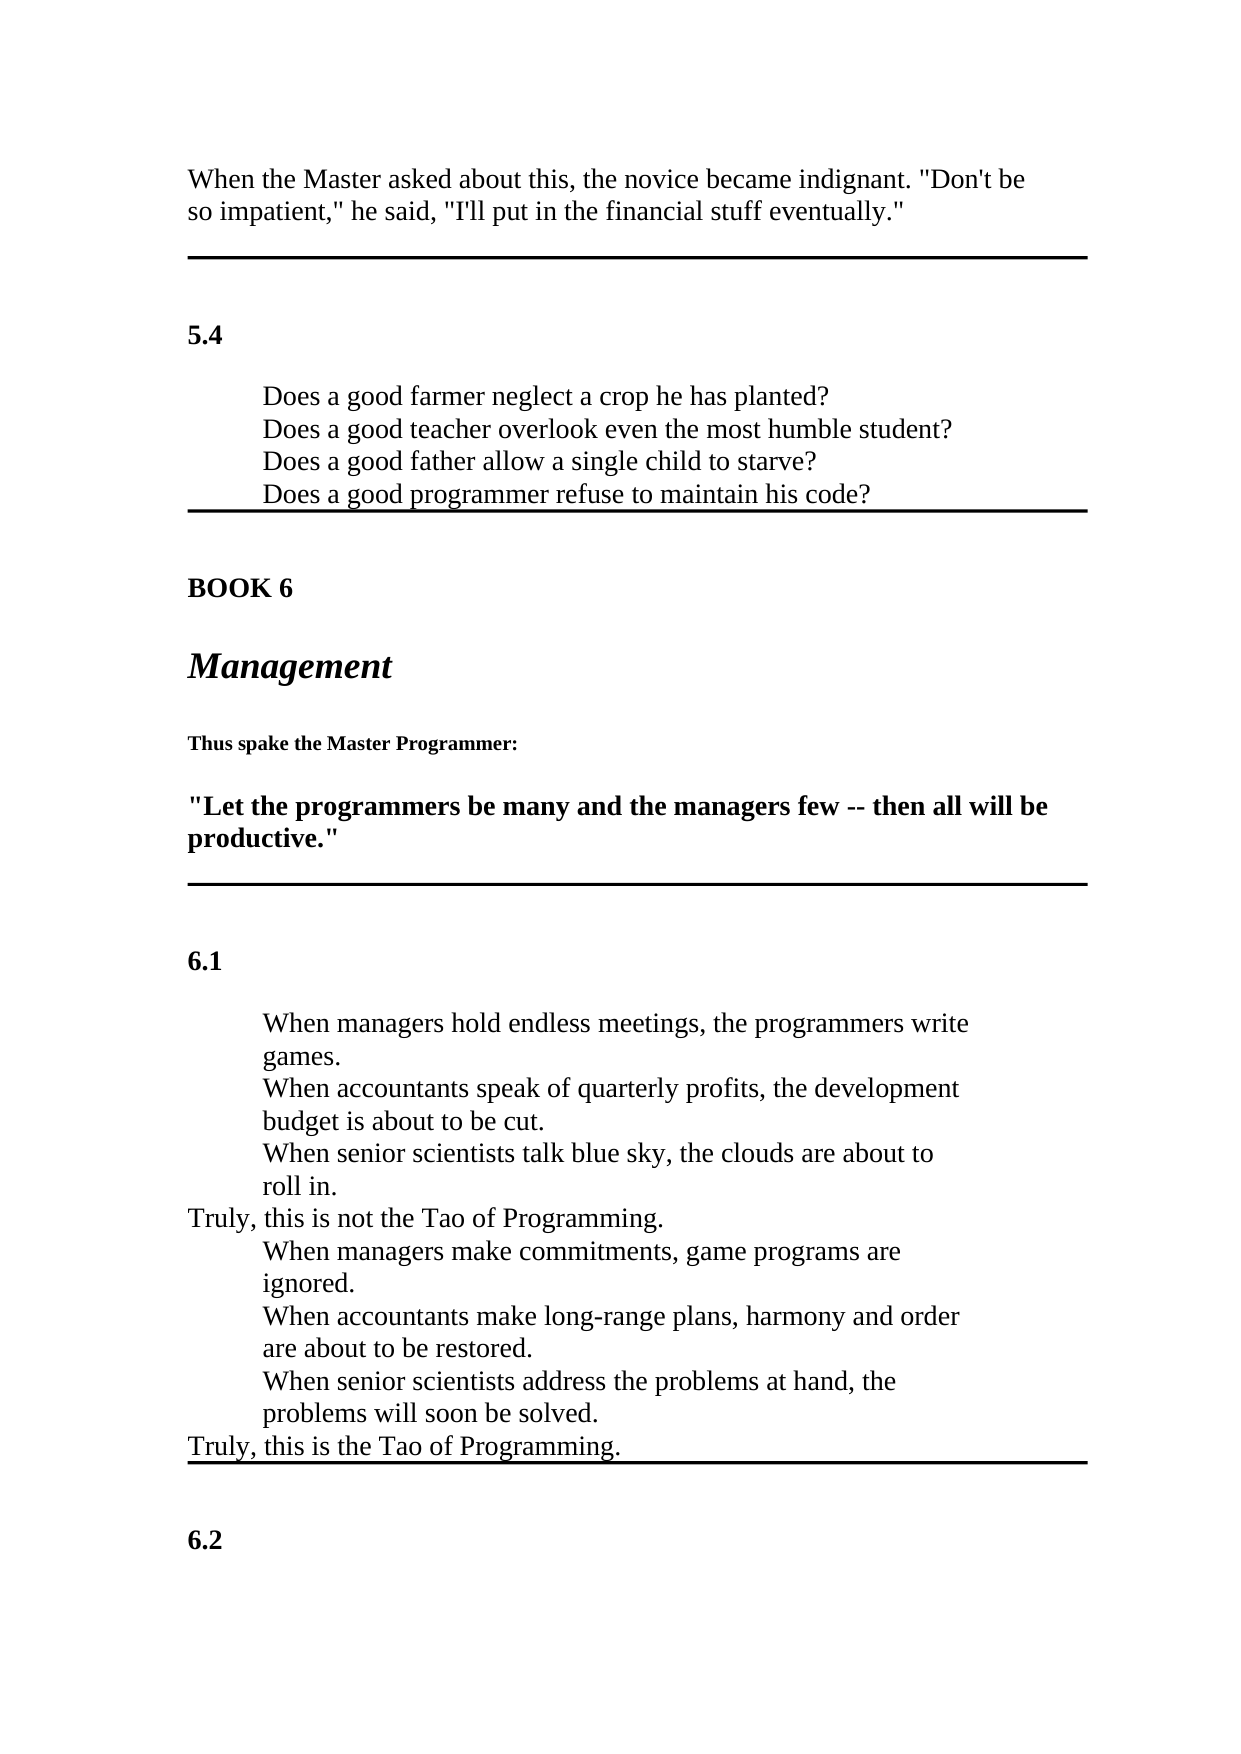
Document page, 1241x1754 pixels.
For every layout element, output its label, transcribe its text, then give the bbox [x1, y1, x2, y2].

text Does a good farmer neglect a crop he has planted? Does a good teacher overlook even the most humble student? Does a good father allow a single child to starve? Does a good programmer refuse to maintain his code? [262, 379, 978, 509]
subtitle BOOK 6 [187, 571, 1053, 604]
subtitle Management [187, 633, 1053, 698]
subtitle 6.2 [187, 1523, 1053, 1555]
subtitle 5.4 [187, 318, 1053, 350]
text When managers hold endless meetings, the programmers write games. When accountants speak of quarterly profits, the development budget is about to be cut. When senior scientists talk blue sky, the clouds are about to roll in. [262, 1006, 978, 1201]
text Truly, this is the Tao of Programming. [187, 1429, 1053, 1461]
text "Let the programmers be many and the managers few -- then all will be productive." [187, 789, 1053, 854]
subtitle 6.1 [187, 944, 1053, 977]
text When the Master asked about this, the novice became indignant. "Don't be so impatient," he said, "I'll put in the financial stuff eventually." [187, 162, 1053, 227]
text When managers make commitments, game programs are ignored. When accountants make long-range plans, harmony and order are about to be restored. When senior scientists address the problems at hand, the problems will soon be solved. [262, 1234, 978, 1429]
subtitle Thus spake the Master Programmer: [187, 727, 1053, 759]
text Truly, this is not the Tao of Programming. [187, 1201, 1053, 1234]
